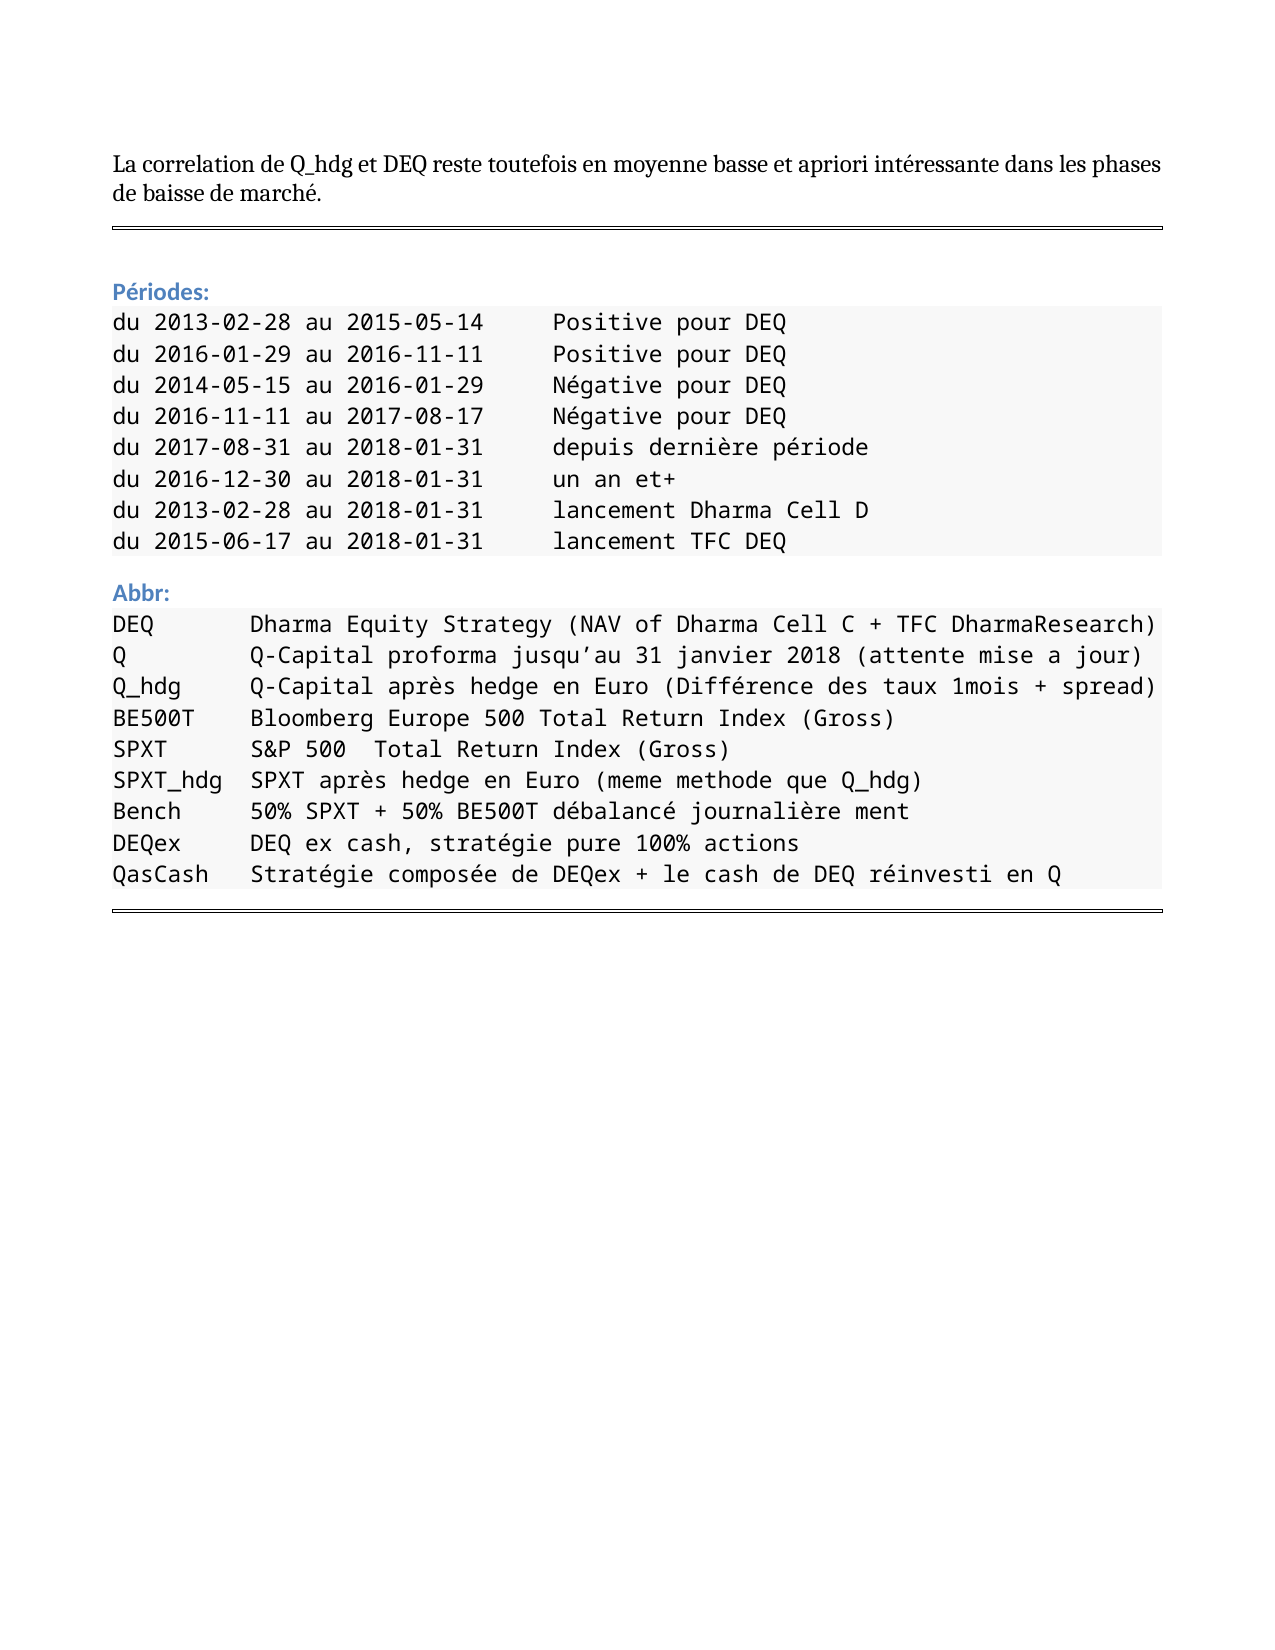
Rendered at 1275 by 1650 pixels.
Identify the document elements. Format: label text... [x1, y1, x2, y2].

text du 2013-02-28 au 2015-05-14 Positive pour DEQ du 2016-01-29 au 2016-11-11 Positive pour DEQ du 2014-05-15 au 2016-01-29 Négative pour DEQ du 2016-11-11 au 2017-08-17 Négative pour DEQ du 2017-08-31 au 2018-01-31 depuis dernière période du 2016-12-30 au 2018-01-31 un an et+ du 2013-02-28 au 2018-01-31 lancement Dharma Cell D du 2015-06-17 au 2018-01-31 lancement TFC DEQ [112, 306, 1162, 556]
subtitle Abbr: [112, 577, 1162, 608]
text La correlation de Q_hdg et DEQ reste toutefois en moyenne basse et apriori intéressante dans les phases de baisse de marché. [112, 150, 1162, 207]
subtitle Périodes: [112, 276, 1162, 306]
text DEQ Dharma Equity Strategy (NAV of Dharma Cell C + TFC DharmaResearch) Q Q-Capital proforma jusqu’au 31 janvier 2018 (attente mise a jour) Q_hdg Q-Capital après hedge en Euro (Différence des taux 1mois + spread) BE500T Bloomberg Europe 500 Total Return Index (Gross) SPXT S&P 500 Total Return Index (Gross) SPXT_hdg SPXT après hedge en Euro (meme methode que Q_hdg) Bench 50% SPXT + 50% BE500T débalancé journalière ment DEQex DEQ ex cash, stratégie pure 100% actions QasCash Stratégie composée de DEQex + le cash de DEQ réinvesti en Q [112, 608, 1162, 889]
